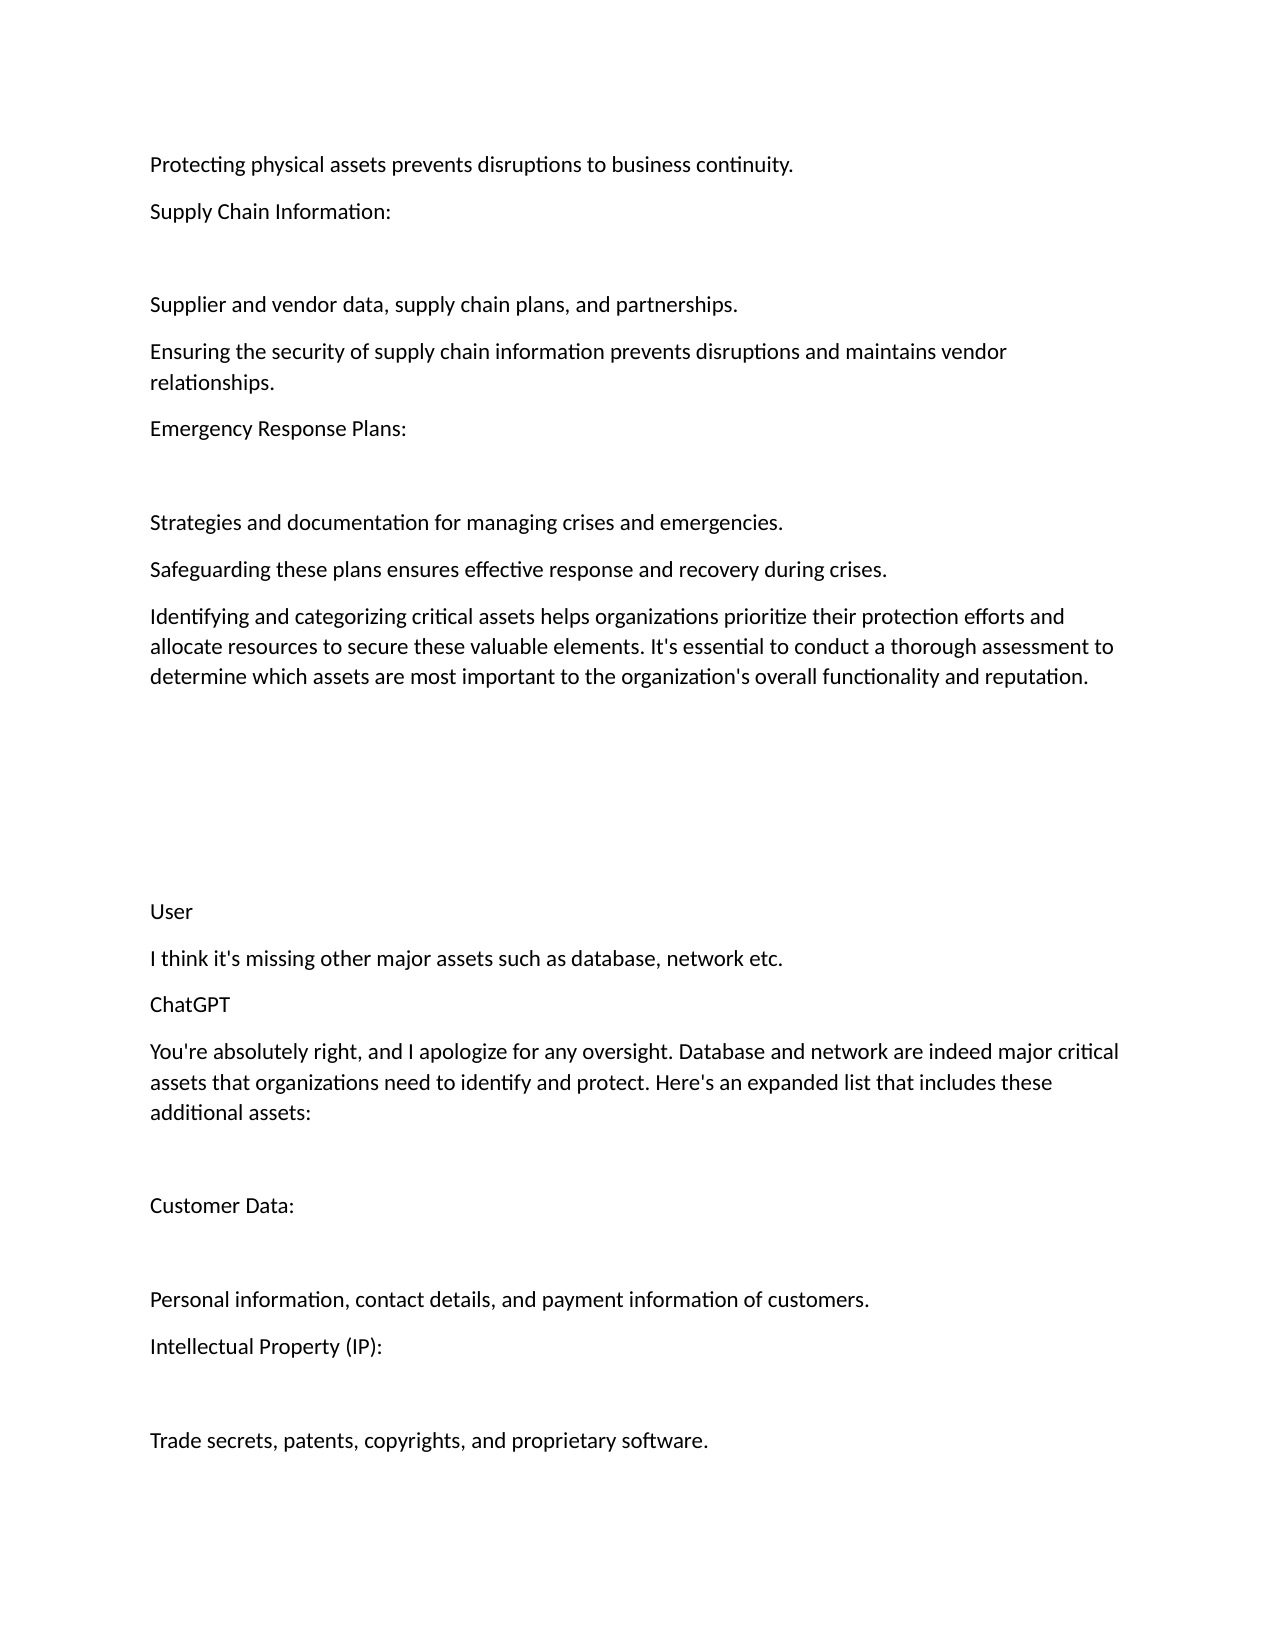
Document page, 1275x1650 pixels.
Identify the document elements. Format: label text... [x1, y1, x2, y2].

text Supplier and vendor data, supply chain plans, and partnerships. [150, 291, 1125, 319]
text You're absolutely right, and I apologize for any oversight. Database and network are indeed major critical assets that organizations need to identify and protect. Here's an expanded list that includes these additional assets: [150, 1037, 1125, 1126]
text Supply Chain Information: [150, 197, 1125, 225]
text Protecting physical assets prevents disruptions to business continuity. [150, 150, 1125, 178]
text Emergency Response Plans: [150, 414, 1125, 443]
text I think it's missing other major assets such as database, network etc. [150, 944, 1125, 972]
text Ensuring the security of supply chain information prevents disruptions and maintains vendor relationships. [150, 337, 1125, 396]
text ChatGPT [150, 991, 1125, 1019]
text Customer Data: [150, 1192, 1125, 1220]
text Safeguarding these plans ensures effective response and recovery during crises. [150, 555, 1125, 583]
text Identifying and categorizing critical assets helps organizations prioritize their protection efforts and allocate resources to secure these valuable elements. It's essential to conduct a thorough assessment to determine which assets are most important to the organization's overall functionality and reputation. [150, 602, 1125, 691]
text Trade secrets, patents, copyrights, and proprietary software. [150, 1426, 1125, 1454]
text User [150, 897, 1125, 925]
text Intellectual Property (IP): [150, 1332, 1125, 1360]
text Personal information, contact details, and payment information of customers. [150, 1285, 1125, 1313]
text Strategies and documentation for managing crises and emergencies. [150, 508, 1125, 536]
